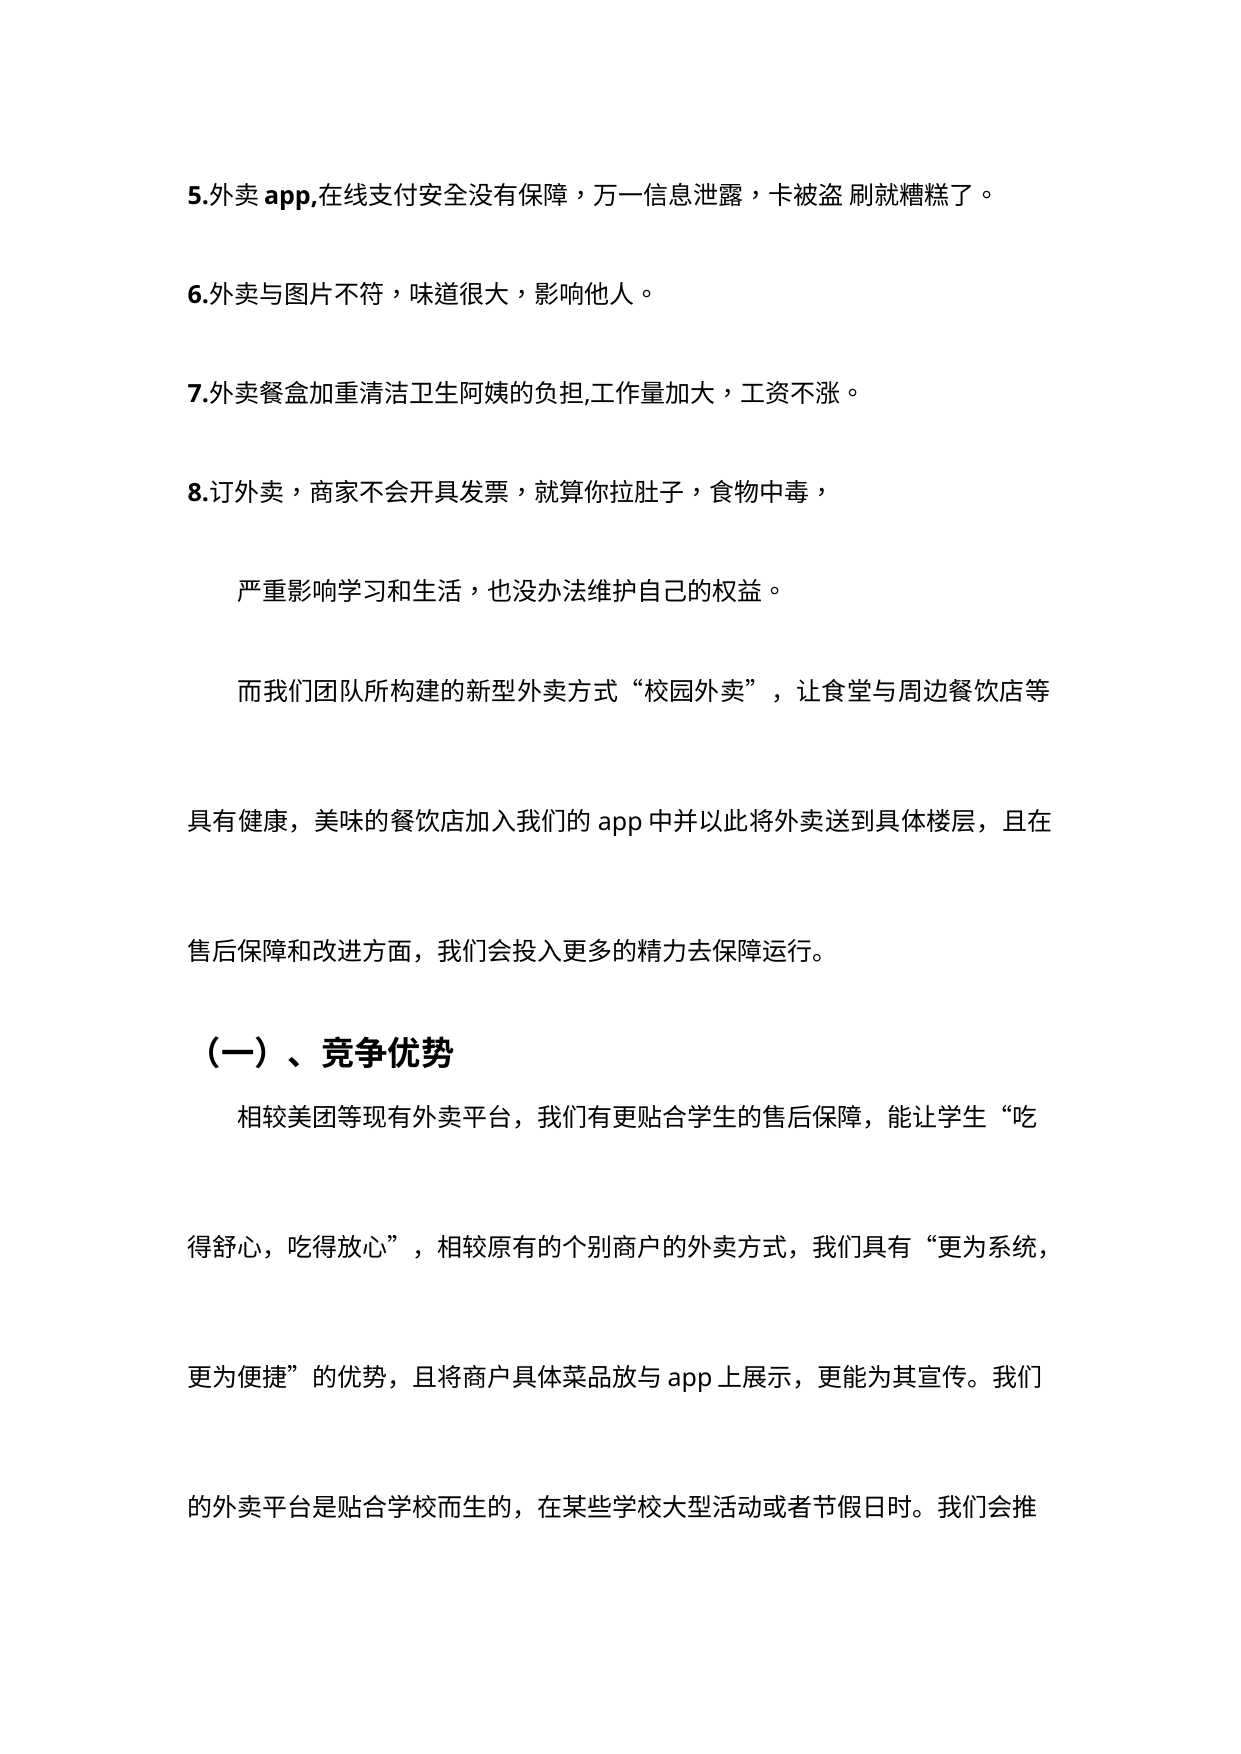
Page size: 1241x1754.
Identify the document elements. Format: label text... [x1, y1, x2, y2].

text 严重影响学习和生活，也没办法维护自己的权益。 [187, 558, 1053, 623]
text （一）、竞争优势 [187, 1018, 1053, 1083]
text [187, 1083, 1053, 1538]
text 7.外卖餐盒加重清洁卫生阿姨的负担,工作量加大，工资不涨。 [187, 360, 1053, 425]
text 而我们团队所构建的新型外卖方式“校园外卖”，让食堂与周边餐饮店等具有健康，美味的餐饮店加入我们的app中并以此将外卖送到具体楼层，且在售后保障和改进方面，我们会投入更多的精力去保障运行。 [187, 657, 1053, 982]
text 5.外卖app,在线支付安全没有保障，万一信息泄露，卡被盗 刷就糟糕了。 [187, 162, 1053, 227]
text 6.外卖与图片不符，味道很大，影响他人。 [187, 261, 1053, 326]
text 8.订外卖，商家不会开具发票，就算你拉肚子，食物中毒， [187, 459, 1053, 524]
